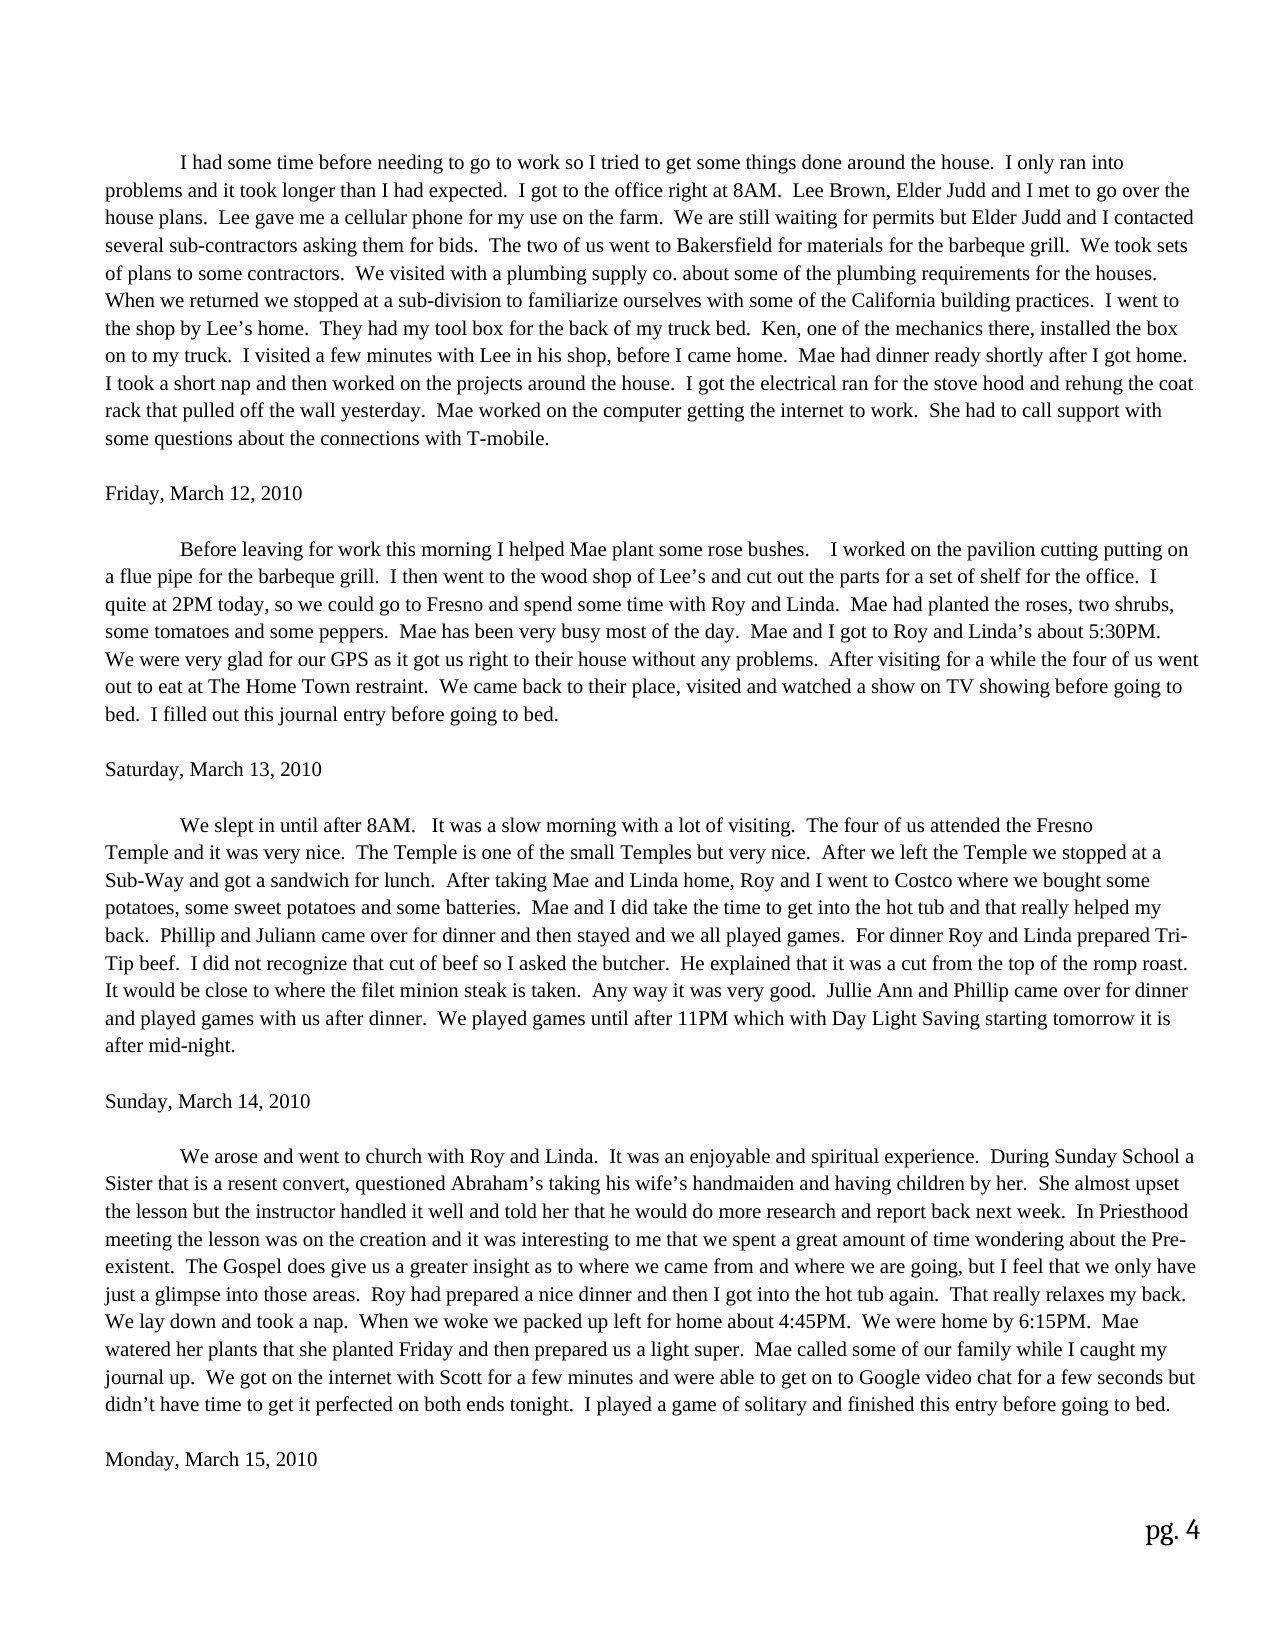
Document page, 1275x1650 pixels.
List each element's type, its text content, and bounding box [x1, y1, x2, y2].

text Before leaving for work this morning I helped Mae plant some rose bushes. I worked on the pavilion cutting putting on a flue pipe for the barbeque grill. I then went to the wood shop of Lee’s and cut out the parts for a set of shelf for the office. I quite at 2PM today, so we could go to Fresno and spend some time with Roy and Linda. Mae had planted the roses, two shrubs, some tomatoes and some peppers. Mae has been very busy most of the day. Mae and I got to Roy and Linda’s about 5:30PM. We were very glad for our GPS as it got us right to their house without any problems. After visiting for a while the four of us went out to eat at The Home Town restraint. We came back to their place, visited and watched a show on TV showing before going to bed. I filled out this journal entry before going to bed. [105, 536, 1200, 726]
text We arose and went to church with Roy and Linda. It was an enjoyable and spiritual experience. During Sunday School a Sister that is a resent convert, questioned Abraham’s taking his wife’s handmaiden and having children by her. She almost upset the lesson but the instructor handled it well and told her that he would do more research and report back next week. In Priesthood meeting the lesson was on the creation and it was interesting to me that we spent a great amount of time wondering about the Pre-existent. The Gospel does give us a greater insight as to where we came from and where we are going, but I feel that we only have just a glimpse into those areas. Roy had prepared a nice dinner and then I got into the hot tub again. That really relaxes my back. We lay down and took a nap. When we woke we packed up left for home about 4:45PM. We were home by 6:15PM. Mae watered her plants that she planted Friday and then prepared us a light super. Mae called some of our family while I caught my journal up. We got on the internet with Scott for a few minutes and were able to get on to Google video chat for a few seconds but didn’t have time to get it perfected on both ends tonight. I played a game of solitary and finished this entry before going to bed. [105, 1144, 1200, 1416]
text Temple and it was very nice. The Temple is one of the small Temples but very nice. After we left the Temple we stopped at a Sub-Way and got a sandwich for lunch. After taking Mae and Linda home, Roy and I went to Costco where we bought some potatoes, some sweet potatoes and some batteries. Mae and I did take the time to get into the hot tub and that really helped my back. Phillip and Juliann came over for dinner and then stayed and we all played games. For dinner Roy and Linda prepared Tri-Tip beef. I did not recognize that cut of beef so I asked the butcher. He explained that it was a cut from the top of the romp roast. It would be close to where the filet minion steak is taken. Any way it was very good. Jullie Ann and Phillip came over for dinner and played games with us after dinner. We played games until after 11PM which with Day Light Saving starting tomorrow it is after mid-night. [105, 840, 1200, 1057]
text Monday, March 15, 2010 [105, 1447, 1200, 1471]
text Sunday, March 14, 2010 [105, 1088, 1200, 1113]
text Saturday, March 13, 2010 [105, 757, 1200, 781]
text Friday, March 12, 2010 [105, 481, 1200, 505]
text We slept in until after 8AM. It was a slow morning with a lot of visiting. The four of us attended the Fresno [105, 812, 1200, 837]
text I had some time before needing to go to work so I tried to get some things done around the house. I only ran into problems and it took longer than I had expected. I got to the office right at 8AM. Lee Brown, Elder Judd and I met to go over the house plans. Lee gave me a cellular phone for my use on the farm. We are still waiting for permits but Elder Judd and I contacted several sub-contractors asking them for bids. The two of us went to Bakersfield for materials for the barbeque grill. We took sets of plans to some contractors. We visited with a plumbing supply co. about some of the plumbing requirements for the houses. When we returned we stopped at a sub-division to familiarize ourselves with some of the California building practices. I went to the shop by Lee’s home. They had my tool box for the back of my truck bed. Ken, one of the mechanics there, installed the box on to my truck. I visited a few minutes with Lee in his shop, before I came home. Mae had dinner ready shortly after I got home. I took a short nap and then worked on the projects around the house. I got the electrical ran for the stove hood and rehung the coat rack that pulled off the wall yesterday. Mae worked on the computer getting the internet to work. She had to call support with some questions about the connections with T-mobile. [105, 150, 1200, 450]
